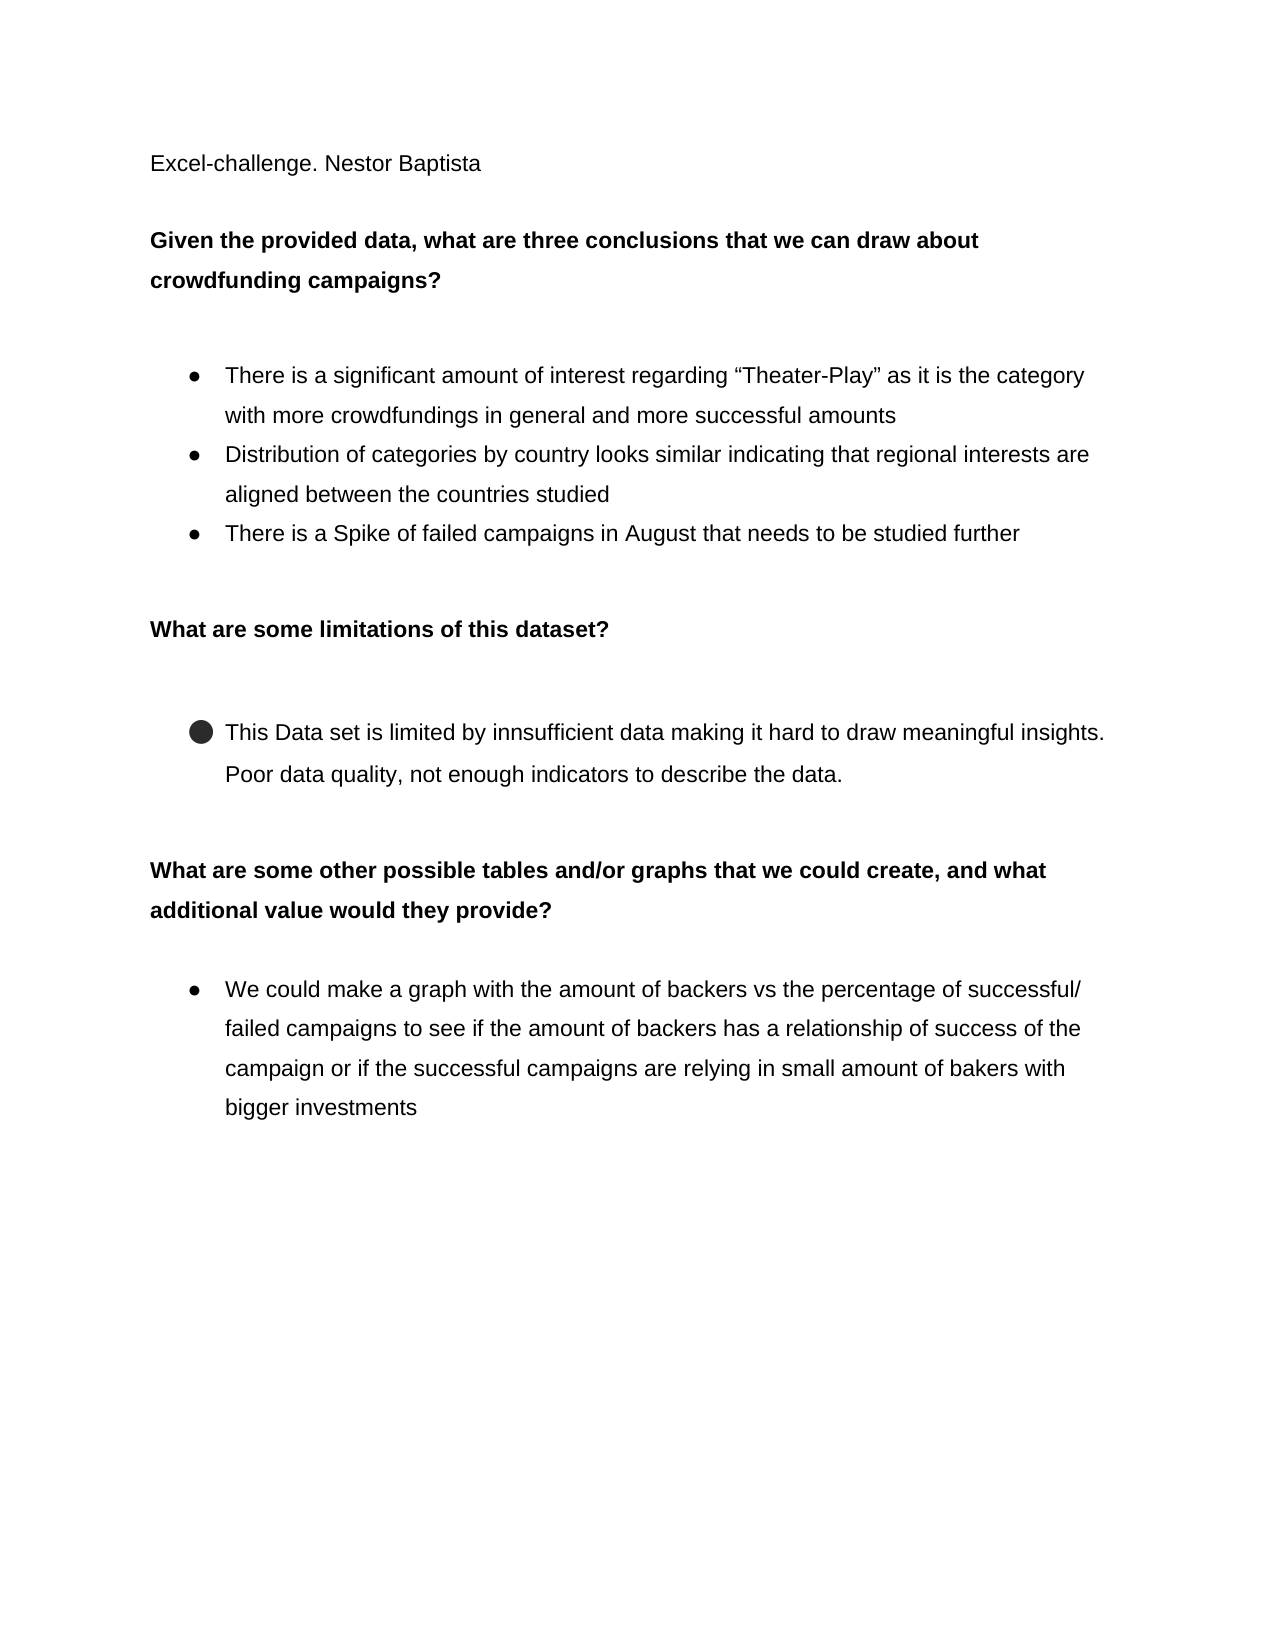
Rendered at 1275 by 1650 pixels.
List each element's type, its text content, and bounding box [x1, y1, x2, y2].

text Excel-challenge. Nestor Baptista [150, 150, 1125, 176]
text Given the provided data, what are three conclusions that we can draw about crowdfunding campaigns? [150, 227, 1125, 293]
text What are some other possible tables and/or graphs that we could create, and what additional value would they provide? [150, 857, 1125, 923]
list There is a Spike of failed campaigns in August that needs to be studied further [187, 520, 1125, 547]
list Distribution of categories by country looks similar indicating that regional interests are aligned between the countries studied [187, 441, 1125, 507]
text What are some limitations of this dataset? [150, 616, 1125, 642]
list There is a significant amount of interest regarding “Theater-Play” as it is the category with more crowdfundings in general and more successful amounts [187, 362, 1125, 428]
list We could make a graph with the amount of backers vs the percentage of successful/ failed campaigns to see if the amount of backers has a relationship of success of the campaign or if the successful campaigns are relying in small amount of bakers with bigger investments [187, 976, 1125, 1121]
list This Data set is limited by innsufficient data making it hard to draw meaningful insights. Poor data quality, not enough indicators to describe the data. [187, 712, 1125, 788]
